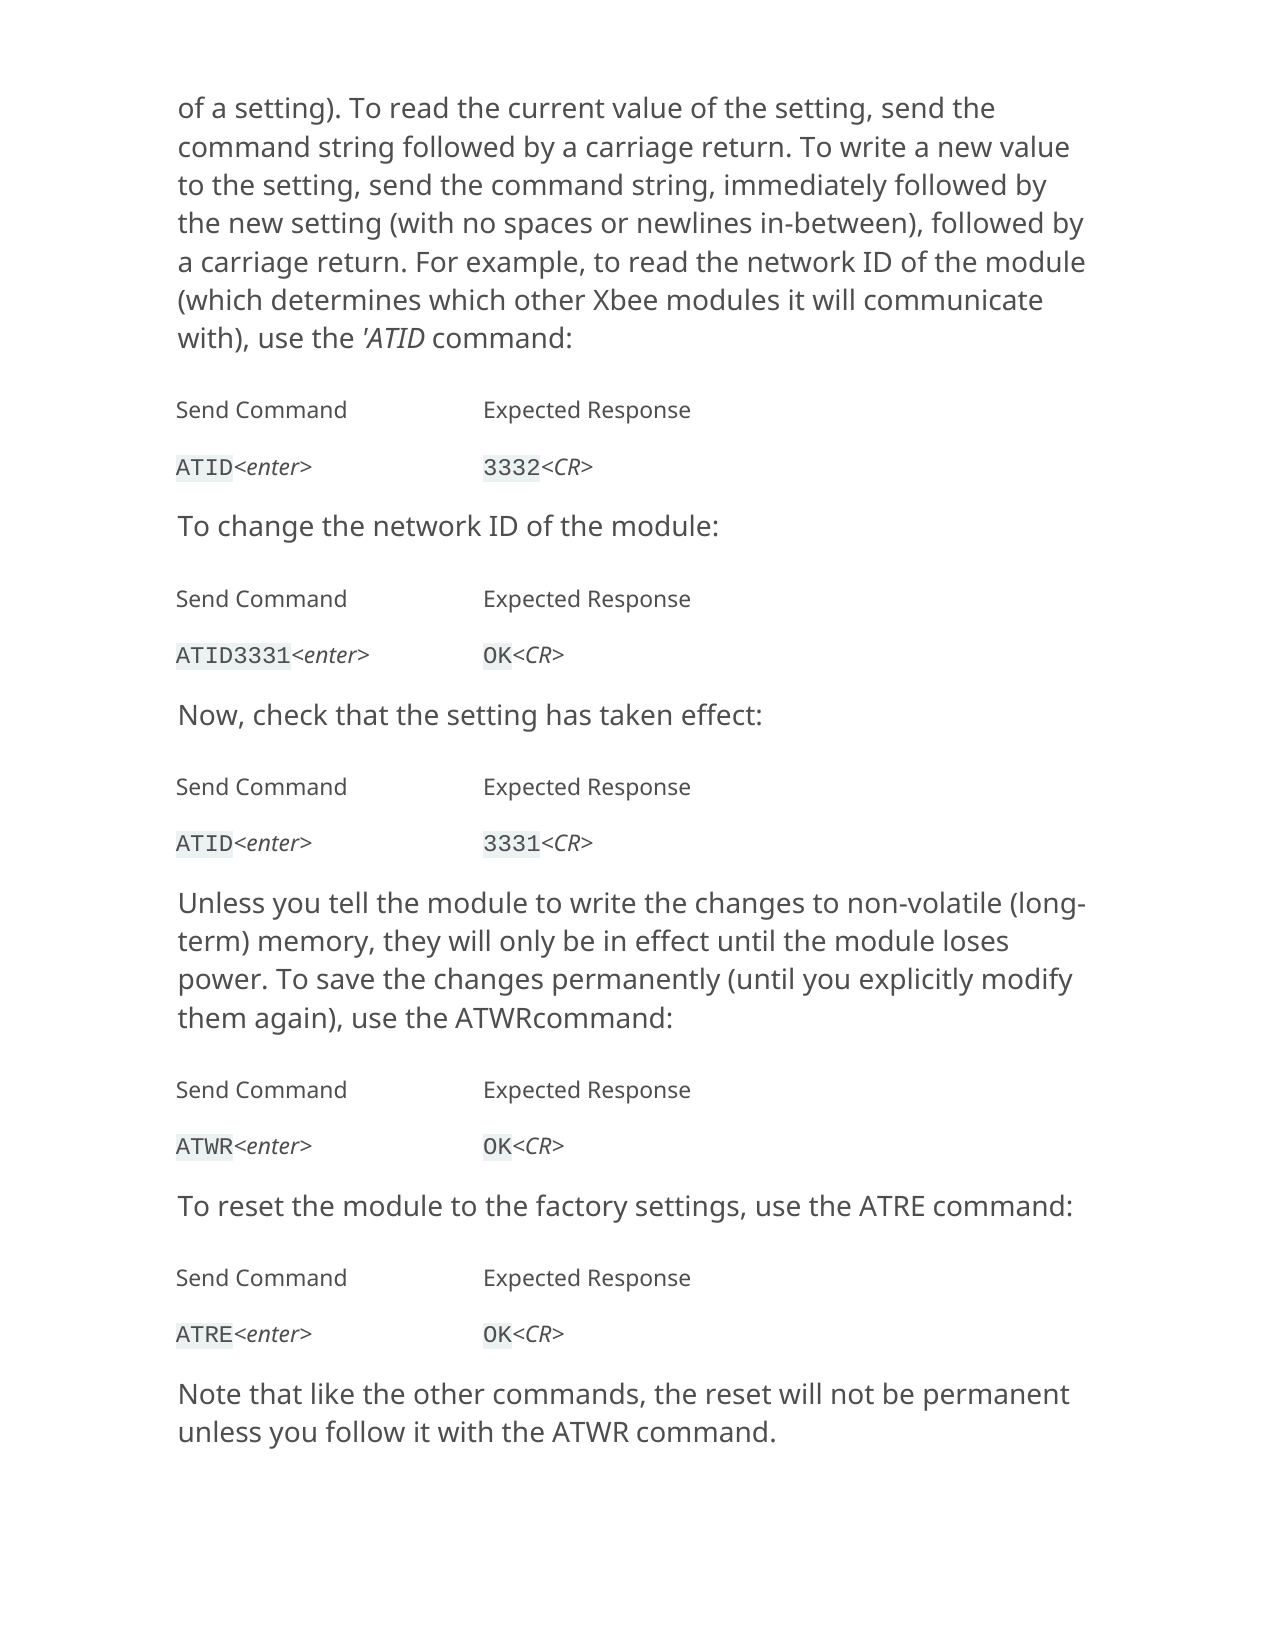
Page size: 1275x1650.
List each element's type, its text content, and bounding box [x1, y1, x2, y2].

table_cell ATWR<enter> [176, 1130, 452, 1186]
table_header Send Command [176, 1074, 452, 1130]
table_header Send Command [176, 395, 452, 450]
table_cell ATID<enter> [176, 450, 452, 507]
table_header Send Command [176, 583, 452, 638]
table_cell OK<CR> [452, 1318, 728, 1374]
table_cell OK<CR> [452, 1130, 728, 1186]
table_header Expected Response [452, 771, 728, 827]
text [177, 89, 1098, 357]
table_cell ATID3331<enter> [176, 639, 452, 695]
text To change the network ID of the module: [177, 507, 1098, 545]
table_cell OK<CR> [452, 639, 728, 695]
table_cell 3331<CR> [452, 827, 728, 883]
table_header Expected Response [452, 1262, 728, 1318]
text Now, check that the setting has taken effect: [177, 695, 1098, 733]
table_header Expected Response [452, 395, 728, 450]
table_cell 3332<CR> [452, 450, 728, 507]
table_header Expected Response [452, 583, 728, 638]
table_header Send Command [176, 1262, 452, 1318]
table_header Send Command [176, 771, 452, 827]
text Note that like the other commands, the reset will not be permanent unless you follow it with the ATWR command. [177, 1374, 1098, 1451]
table_cell ATID<enter> [176, 827, 452, 883]
table_cell ATRE<enter> [176, 1318, 452, 1374]
text Unless you tell the module to write the changes to non-volatile (long-term) memory, they will only be in effect until the module loses power. To save the changes permanently (until you explicitly modify them again), use the ATWRcommand: [177, 883, 1098, 1036]
text To reset the module to the factory settings, use the ATRE command: [177, 1186, 1098, 1224]
table_header Expected Response [452, 1074, 728, 1130]
